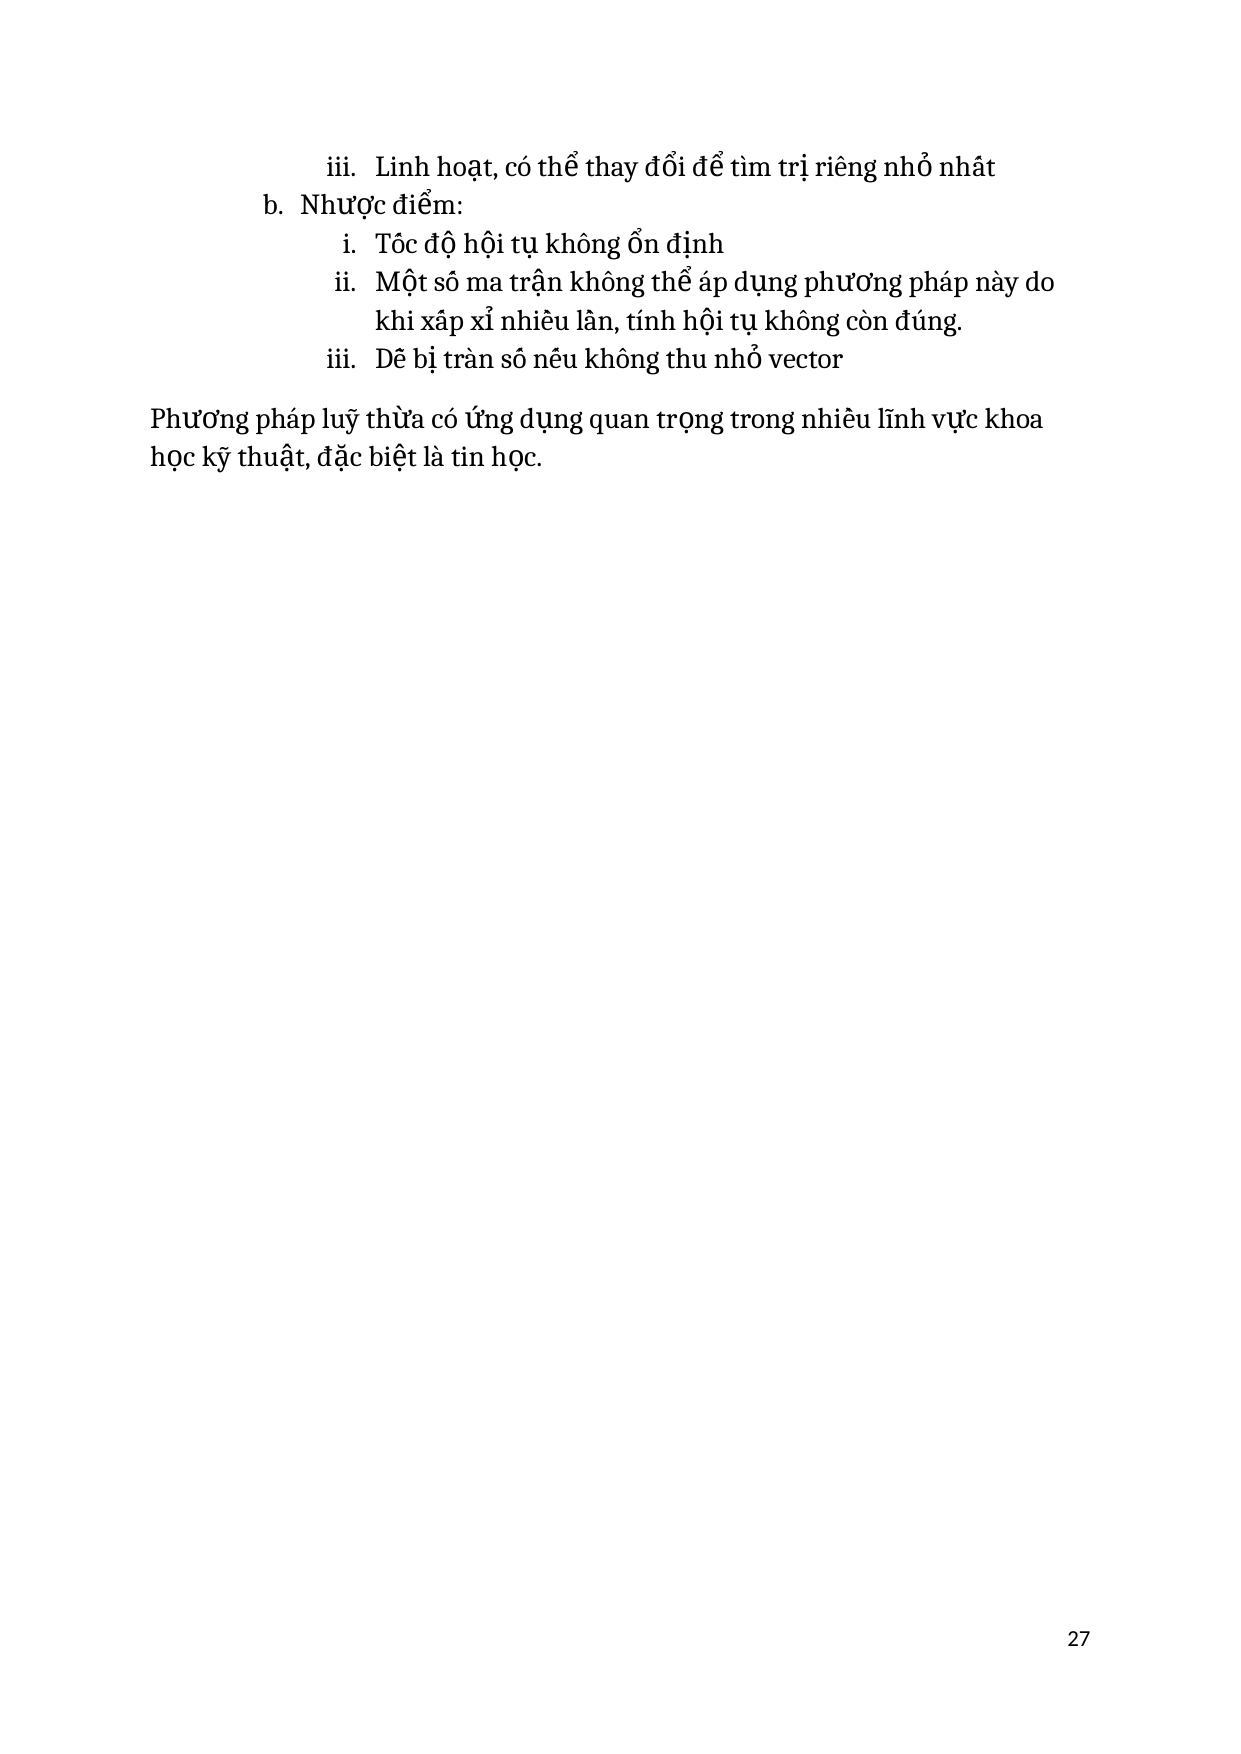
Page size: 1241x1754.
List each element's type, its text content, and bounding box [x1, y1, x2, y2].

list Dễ bị tràn số nếu không thu nhỏ vector [356, 343, 1090, 376]
list Nhược điểm: [262, 188, 1090, 222]
list Tốc độ hội tụ không ổn định [356, 227, 1090, 261]
list Một số ma trận không thể áp dụng phương pháp này do khi xấp xỉ nhiều lần, tính hội tụ không còn đúng. [356, 266, 1090, 338]
list Linh hoạt, có thể thay đổi để tìm trị riêng nhỏ nhất [356, 150, 1090, 183]
text Phương pháp luỹ thừa có ứng dụng quan trọng trong nhiều lĩnh vực khoa học kỹ thuật, đặc biệt là tin học. [150, 402, 1090, 474]
